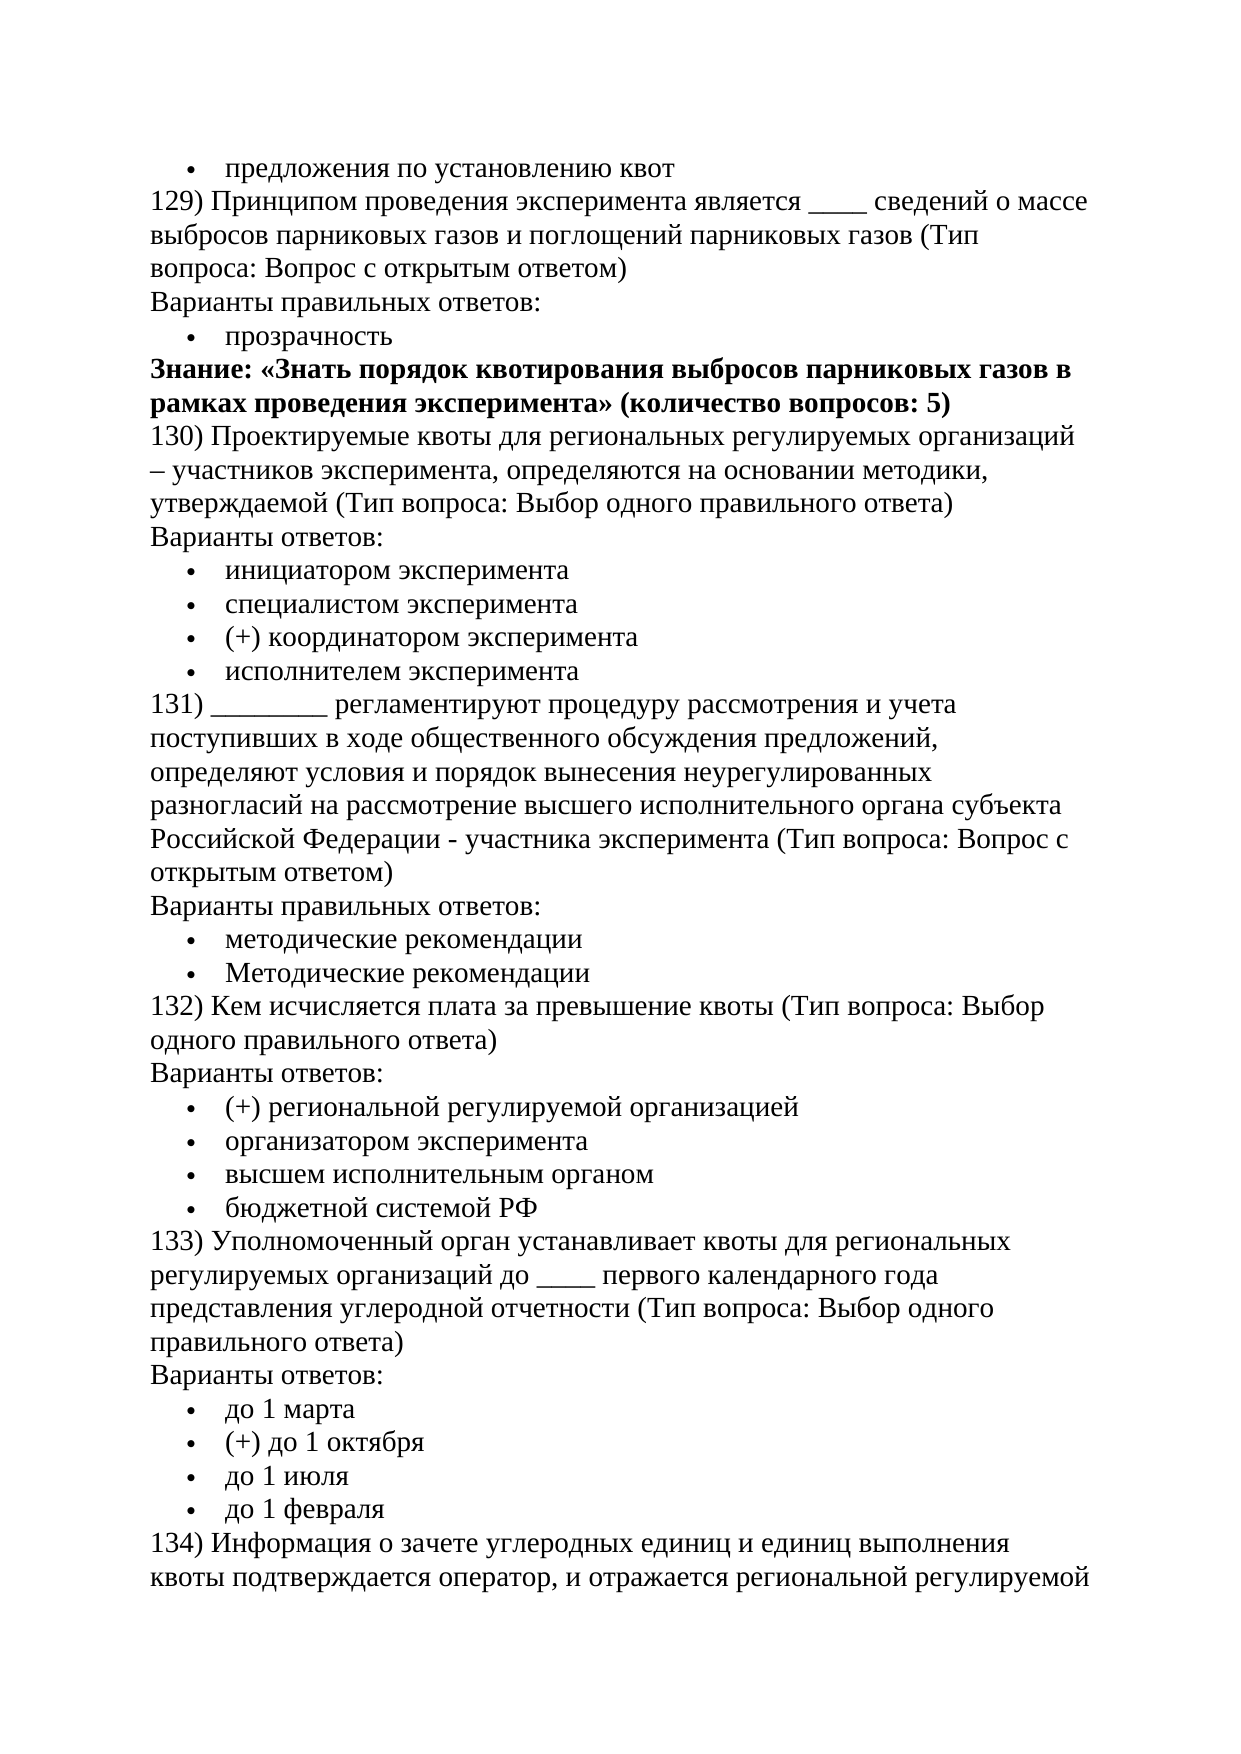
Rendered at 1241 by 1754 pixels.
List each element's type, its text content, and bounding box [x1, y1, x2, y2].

list до 1 февраля [187, 1492, 1090, 1525]
list (+) координатором эксперимента [187, 619, 1090, 653]
list до 1 июля [187, 1458, 1090, 1492]
text 131) ________ регламентируют процедуру рассмотрения и учета поступивших в ходе общественного обсуждения предложений, определяют условия и порядок вынесения неурегулированных разногласий на рассмотрение высшего исполнительного органа субъекта Российской Федерации - участника эксперимента (Тип вопроса: Вопрос с открытым ответом) [150, 687, 1090, 888]
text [150, 1525, 1090, 1592]
text Варианты правильных ответов: [150, 284, 1090, 318]
text 133) Уполномоченный орган устанавливает квоты для региональных регулируемых организаций до ____ первого календарного года представления углеродной отчетности (Тип вопроса: Выбор одного правильного ответа) [150, 1223, 1090, 1357]
list Методические рекомендации [187, 955, 1090, 988]
list организатором эксперимента [187, 1123, 1090, 1156]
list инициатором эксперимента [187, 552, 1090, 586]
text Знание: «Знать порядок квотирования выбросов парниковых газов в рамках проведения эксперимента» (количество вопросов: 5) [150, 351, 1090, 418]
list (+) до 1 октября [187, 1424, 1090, 1458]
text 130) Проектируемые квоты для региональных регулируемых организаций – участников эксперимента, определяются на основании методики, утверждаемой (Тип вопроса: Выбор одного правильного ответа) [150, 418, 1090, 519]
list высшем исполнительным органом [187, 1156, 1090, 1190]
list специалистом эксперимента [187, 586, 1090, 619]
list бюджетной системой РФ [187, 1190, 1090, 1223]
list предложения по установлению квот [187, 150, 1090, 183]
text Варианты правильных ответов: [150, 888, 1090, 921]
list исполнителем эксперимента [187, 653, 1090, 687]
text Варианты ответов: [150, 519, 1090, 552]
list (+) региональной регулируемой организацией [187, 1089, 1090, 1123]
list до 1 марта [187, 1391, 1090, 1424]
text Варианты ответов: [150, 1056, 1090, 1089]
text 129) Принципом проведения эксперимента является ____ сведений о массе выбросов парниковых газов и поглощений парниковых газов (Тип вопроса: Вопрос с открытым ответом) [150, 183, 1090, 284]
text 132) Кем исчисляется плата за превышение квоты (Тип вопроса: Выбор одного правильного ответа) [150, 988, 1090, 1056]
list прозрачность [187, 318, 1090, 351]
text Варианты ответов: [150, 1357, 1090, 1391]
list методические рекомендации [187, 921, 1090, 955]
